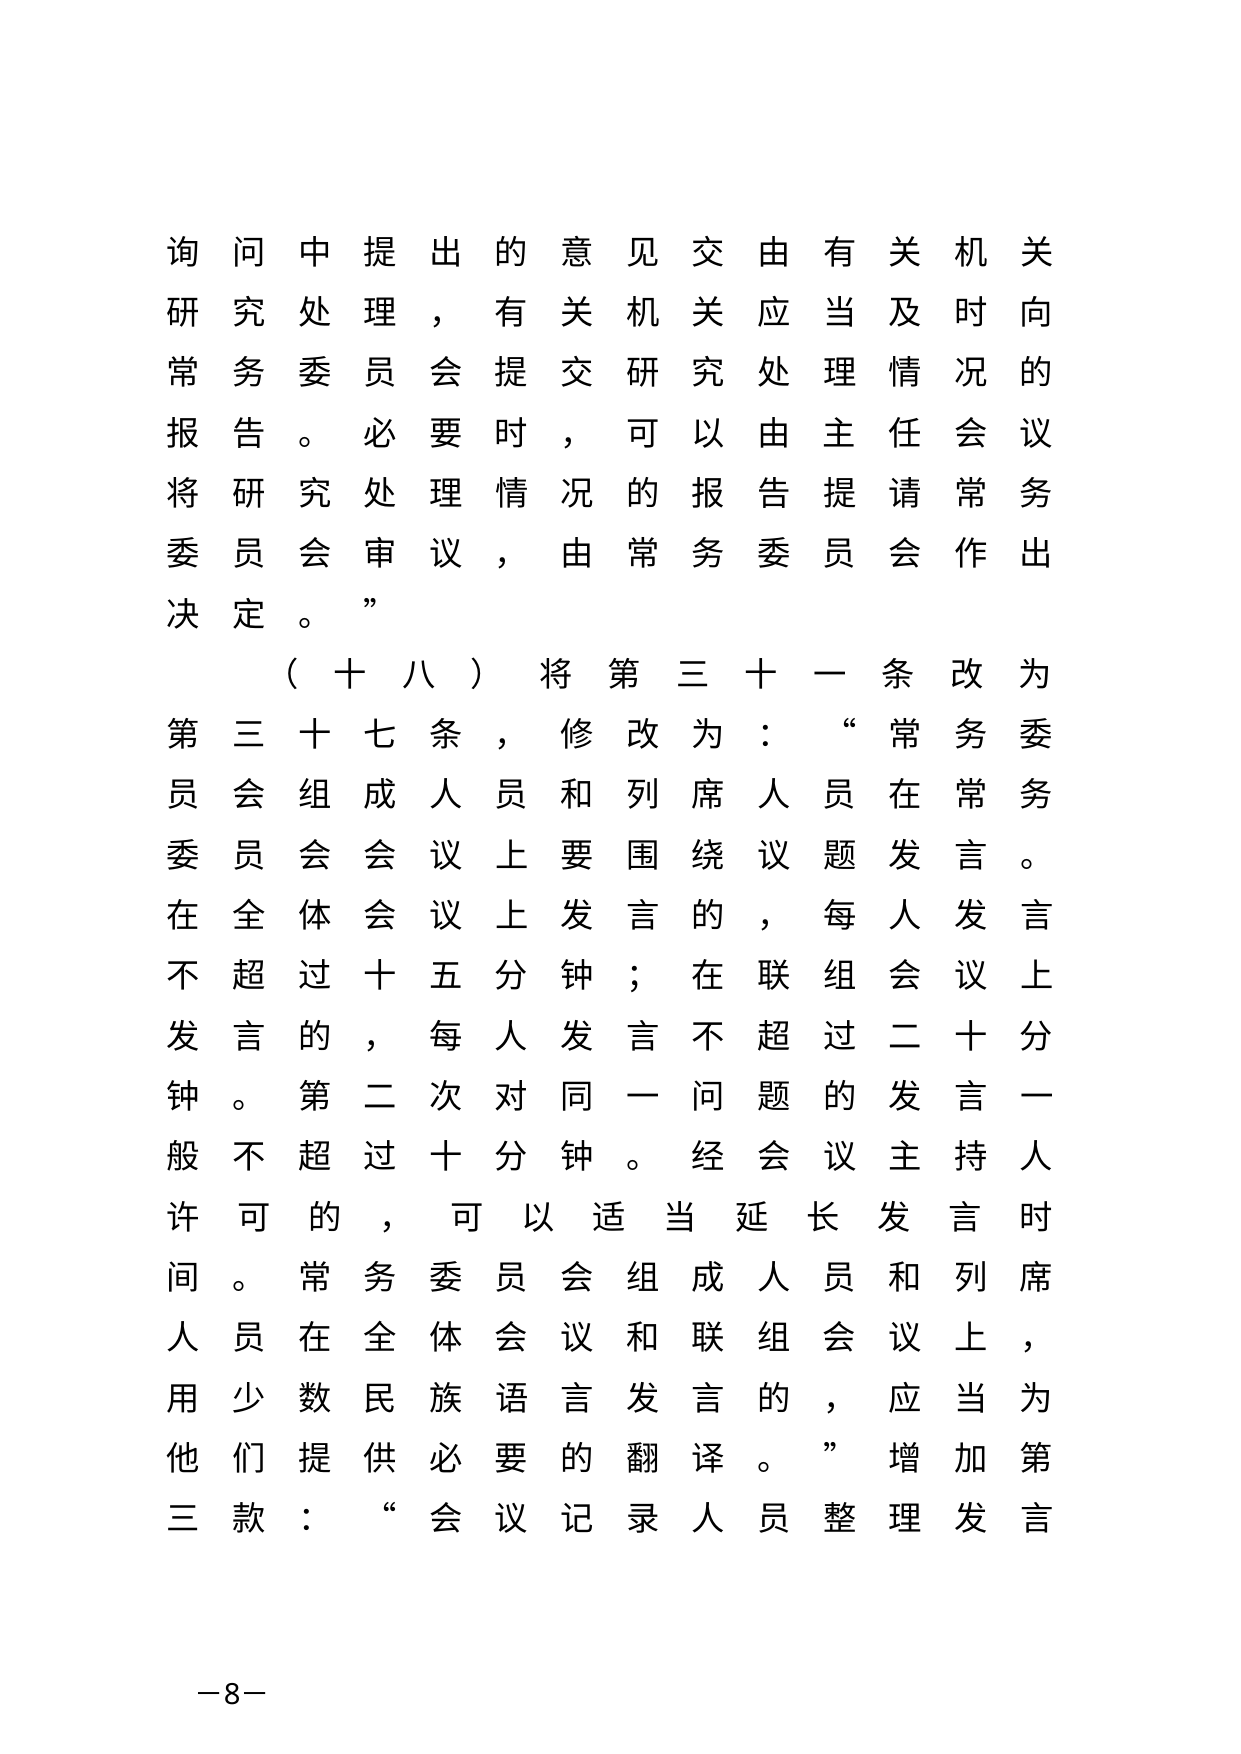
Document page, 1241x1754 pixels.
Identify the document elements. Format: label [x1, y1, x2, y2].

text [167, 642, 1085, 1546]
text [167, 219, 1085, 642]
